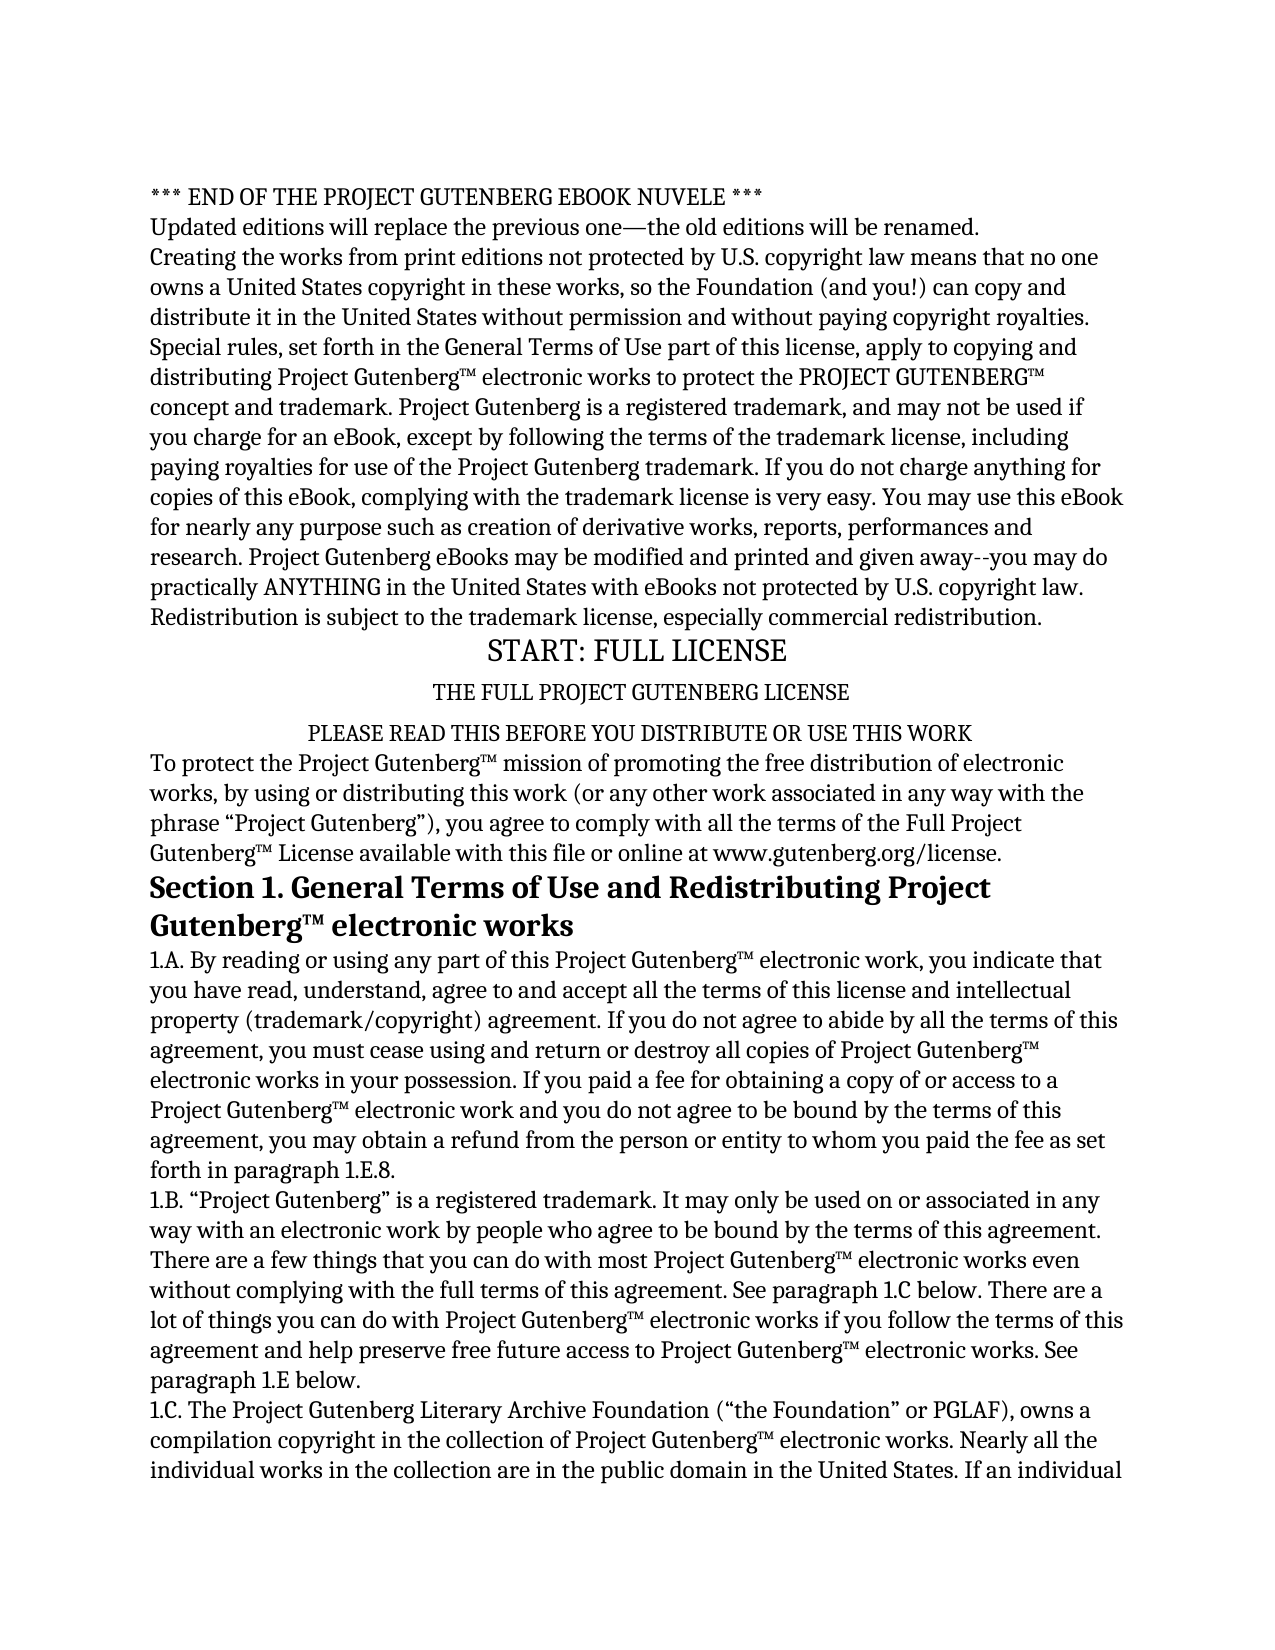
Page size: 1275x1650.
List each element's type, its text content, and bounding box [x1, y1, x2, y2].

text START: FULL LICENSE THE FULL PROJECT GUTENBERG LICENSE PLEASE READ THIS BEFORE YOU DISTRIBUTE OR USE THIS WORK [150, 631, 1125, 747]
text Creating the works from print editions not protected by U.S. copyright law means that no one owns a United States copyright in these works, so the Foundation (and you!) can copy and distribute it in the United States without permission and without paying copyright royalties. Special rules, set forth in the General Terms of Use part of this license, apply to copying and distributing Project Gutenberg™ electronic works to protect the PROJECT GUTENBERG™ concept and trademark. Project Gutenberg is a registered trademark, and may not be used if you charge for an eBook, except by following the terms of the trademark license, including paying royalties for use of the Project Gutenberg trademark. If you do not charge anything for copies of this eBook, complying with the trademark license is very easy. You may use this eBook for nearly any purpose such as creation of derivative works, reports, performances and research. Project Gutenberg eBooks may be modified and printed and given away--you may do practically ANYTHING in the United States with eBooks not protected by U.S. copyright law. Redistribution is subject to the trademark license, especially commercial redistribution. [150, 241, 1125, 631]
text Updated editions will replace the previous one—the old editions will be renamed. [150, 211, 1125, 241]
text To protect the Project Gutenberg™ mission of promoting the free distribution of electronic works, by using or distributing this work (or any other work associated in any way with the phrase “Project Gutenberg”), you agree to comply with all the terms of the Full Project Gutenberg™ License available with this file or online at www.gutenberg.org/license. [150, 747, 1125, 867]
text Section 1. General Terms of Use and Redistributing Project Gutenberg™ electronic works [150, 867, 1125, 945]
text *** END OF THE PROJECT GUTENBERG EBOOK NUVELE *** [150, 181, 1125, 211]
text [150, 1395, 1125, 1485]
text 1.B. “Project Gutenberg” is a registered trademark. It may only be used on or associated in any way with an electronic work by people who agree to be bound by the terms of this agreement. There are a few things that you can do with most Project Gutenberg™ electronic works even without complying with the full terms of this agreement. See paragraph 1.C below. There are a lot of things you can do with Project Gutenberg™ electronic works if you follow the terms of this agreement and help preserve free future access to Project Gutenberg™ electronic works. See paragraph 1.E below. [150, 1185, 1125, 1395]
text 1.A. By reading or using any part of this Project Gutenberg™ electronic work, you indicate that you have read, understand, agree to and accept all the terms of this license and intellectual property (trademark/copyright) agreement. If you do not agree to abide by all the terms of this agreement, you must cease using and return or destroy all copies of Project Gutenberg™ electronic works in your possession. If you paid a fee for obtaining a copy of or access to a Project Gutenberg™ electronic work and you do not agree to be bound by the terms of this agreement, you may obtain a refund from the person or entity to whom you paid the fee as set forth in paragraph 1.E.8. [150, 945, 1125, 1185]
